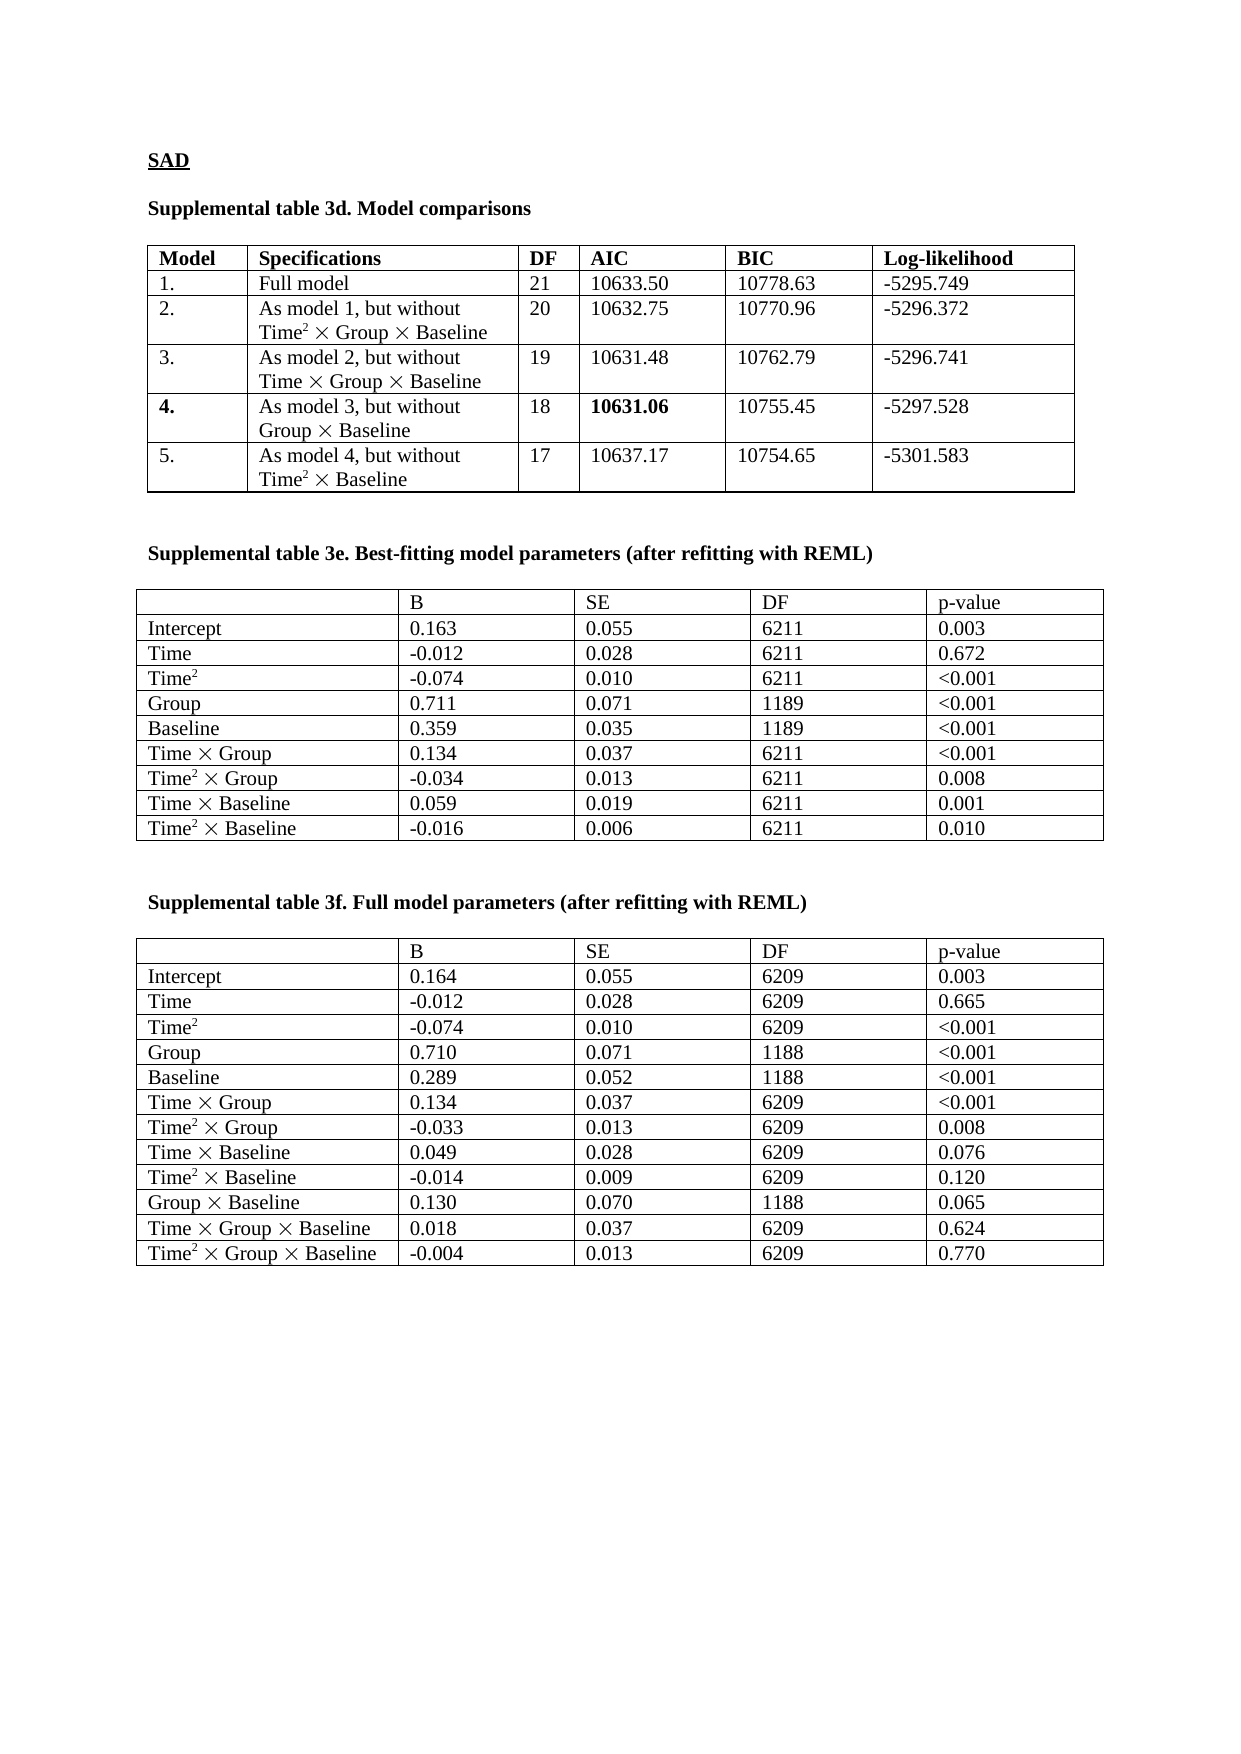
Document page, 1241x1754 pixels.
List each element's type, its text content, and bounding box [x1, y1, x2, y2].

table_cell 0.006 [575, 816, 750, 840]
table_cell Time2 [137, 666, 398, 690]
table_cell 10755.45 [726, 394, 872, 442]
table_cell 2. [148, 296, 247, 344]
table_cell 0.013 [575, 1241, 750, 1264]
table_cell 6211 [751, 615, 926, 639]
table_cell 6211 [751, 816, 926, 840]
table_cell 0.070 [575, 1190, 750, 1214]
table_cell Group [137, 691, 398, 715]
table_cell 0.672 [927, 641, 1103, 664]
table_cell <0.001 [927, 1040, 1103, 1064]
table_header AIC [580, 246, 725, 269]
table_cell Time2 Group Baseline [137, 1241, 398, 1264]
table_cell As model 3, but without Group Baseline [248, 394, 518, 442]
table_cell 10762.79 [726, 345, 872, 393]
table_cell 0.055 [575, 964, 750, 988]
table_cell 0.164 [399, 964, 574, 988]
table_cell 0.010 [927, 816, 1103, 840]
table_cell 0.359 [399, 716, 574, 740]
table_cell 1188 [751, 1065, 926, 1089]
table_cell <0.001 [927, 716, 1103, 740]
table_cell -5296.372 [873, 296, 1074, 344]
table_cell -5297.528 [873, 394, 1074, 442]
table_cell 0.065 [927, 1190, 1103, 1214]
table_cell 0.624 [927, 1215, 1103, 1239]
table_header p-value [927, 590, 1103, 614]
table_cell 0.009 [575, 1165, 750, 1189]
table_cell 0.071 [575, 691, 750, 715]
table_cell 10632.75 [580, 296, 725, 344]
table_header p-value [927, 939, 1103, 963]
table_cell 6211 [751, 741, 926, 765]
table_cell 10631.06 [580, 394, 725, 442]
table_cell 0.003 [927, 964, 1103, 988]
table_cell -0.034 [399, 766, 574, 790]
table_header SE [575, 939, 750, 963]
table_cell 18 [519, 394, 579, 442]
table_header DF [519, 246, 579, 269]
table_cell 0.028 [575, 1140, 750, 1164]
table_header Model [148, 246, 247, 269]
table_cell <0.001 [927, 691, 1103, 715]
table_cell Time Baseline [137, 1140, 398, 1164]
table_cell 6211 [751, 641, 926, 664]
table_cell <0.001 [927, 741, 1103, 765]
table_cell 0.120 [927, 1165, 1103, 1189]
table_header B [399, 590, 574, 614]
table_cell 6209 [751, 1241, 926, 1264]
table_cell 6209 [751, 1090, 926, 1114]
table_header Specifications [248, 246, 518, 269]
table_cell 0.013 [575, 766, 750, 790]
table_cell Time [137, 990, 398, 1013]
table_cell 0.289 [399, 1065, 574, 1089]
table_cell 0.052 [575, 1065, 750, 1089]
table_cell 0.028 [575, 641, 750, 664]
table_cell 0.001 [927, 791, 1103, 815]
table_cell 6211 [751, 666, 926, 690]
table_cell 0.134 [399, 1090, 574, 1114]
table_cell 10770.96 [726, 296, 872, 344]
table_cell Time2 Baseline [137, 1165, 398, 1189]
table_cell 0.055 [575, 615, 750, 639]
table_cell 0.035 [575, 716, 750, 740]
table_cell <0.001 [927, 1065, 1103, 1089]
table_cell 0.770 [927, 1241, 1103, 1264]
table_header [137, 939, 398, 963]
table_cell 3. [148, 345, 247, 393]
table_cell -0.012 [399, 990, 574, 1013]
table_cell 10633.50 [580, 271, 725, 295]
table_header SE [575, 590, 750, 614]
table_cell 6209 [751, 1215, 926, 1239]
table_cell Group [137, 1040, 398, 1064]
table_cell 6209 [751, 1115, 926, 1139]
table_header DF [751, 939, 926, 963]
table_cell Time Group [137, 1090, 398, 1114]
table_cell 0.163 [399, 615, 574, 639]
table_cell Time2 [137, 1015, 398, 1039]
table_cell -0.016 [399, 816, 574, 840]
table_cell -5301.583 [873, 443, 1074, 491]
table_cell 0.037 [575, 741, 750, 765]
table_cell 0.028 [575, 990, 750, 1013]
text Supplemental table 3d. Model comparisons [148, 196, 1093, 220]
table_cell 0.665 [927, 990, 1103, 1013]
table_cell Group Baseline [137, 1190, 398, 1214]
table_cell 0.076 [927, 1140, 1103, 1164]
table_cell 6211 [751, 791, 926, 815]
table_header Log-likelihood [873, 246, 1074, 269]
table_header DF [751, 590, 926, 614]
table_cell 5. [148, 443, 247, 491]
table_cell 1. [148, 271, 247, 295]
table_cell -0.012 [399, 641, 574, 664]
table_cell Time2 Baseline [137, 816, 398, 840]
table_cell 1189 [751, 691, 926, 715]
table_cell 10754.65 [726, 443, 872, 491]
table_header B [399, 939, 574, 963]
table_cell 0.049 [399, 1140, 574, 1164]
table_cell 20 [519, 296, 579, 344]
table_cell 0.008 [927, 766, 1103, 790]
table_cell -0.074 [399, 1015, 574, 1039]
table_cell -0.074 [399, 666, 574, 690]
table_cell Baseline [137, 1065, 398, 1089]
table_cell 6209 [751, 1165, 926, 1189]
table_cell Time Group Baseline [137, 1215, 398, 1239]
table_cell 0.059 [399, 791, 574, 815]
table_cell 0.071 [575, 1040, 750, 1064]
table_cell Full model [248, 271, 518, 295]
table_cell -0.014 [399, 1165, 574, 1189]
table_cell 6209 [751, 1015, 926, 1039]
table_cell 0.130 [399, 1190, 574, 1214]
table_cell -5296.741 [873, 345, 1074, 393]
table_cell 0.013 [575, 1115, 750, 1139]
table_cell 0.711 [399, 691, 574, 715]
table_cell 0.037 [575, 1090, 750, 1114]
table_cell Time Group [137, 741, 398, 765]
table_cell As model 1, but without Time2 Group Baseline [248, 296, 518, 344]
table_cell -5295.749 [873, 271, 1074, 295]
table_cell 10778.63 [726, 271, 872, 295]
table_cell 0.003 [927, 615, 1103, 639]
table_cell Time2 Group [137, 766, 398, 790]
table_cell 19 [519, 345, 579, 393]
table_cell As model 2, but without Time Group Baseline [248, 345, 518, 393]
table_cell -0.033 [399, 1115, 574, 1139]
table_cell 1188 [751, 1190, 926, 1214]
table_cell 0.134 [399, 741, 574, 765]
table_cell Intercept [137, 964, 398, 988]
table_cell 0.710 [399, 1040, 574, 1064]
table_cell 0.008 [927, 1115, 1103, 1139]
table_cell 6209 [751, 1140, 926, 1164]
table_cell 0.018 [399, 1215, 574, 1239]
table_cell As model 4, but without Time2 Baseline [248, 443, 518, 491]
table_cell 6211 [751, 766, 926, 790]
table_cell 10631.48 [580, 345, 725, 393]
table_cell Intercept [137, 615, 398, 639]
table_cell Time [137, 641, 398, 664]
table_cell 0.019 [575, 791, 750, 815]
table_cell 6209 [751, 990, 926, 1013]
table_cell <0.001 [927, 666, 1103, 690]
table_cell 1188 [751, 1040, 926, 1064]
text Supplemental table 3e. Best-fitting model parameters (after refitting with REML) [148, 541, 1093, 565]
table_cell 10637.17 [580, 443, 725, 491]
table_cell Baseline [137, 716, 398, 740]
table_cell 1189 [751, 716, 926, 740]
table_header [137, 590, 398, 614]
table_cell 4. [148, 394, 247, 442]
table_cell -0.004 [399, 1241, 574, 1264]
text Supplemental table 3f. Full model parameters (after refitting with REML) [148, 890, 1093, 914]
table_cell 0.037 [575, 1215, 750, 1239]
table_cell <0.001 [927, 1015, 1103, 1039]
table_cell 0.010 [575, 1015, 750, 1039]
text SAD [148, 148, 1093, 172]
table_header BIC [726, 246, 872, 269]
table_cell 17 [519, 443, 579, 491]
table_cell Time Baseline [137, 791, 398, 815]
table_cell Time2 Group [137, 1115, 398, 1139]
table_cell <0.001 [927, 1090, 1103, 1114]
table_cell 6209 [751, 964, 926, 988]
table_cell 21 [519, 271, 579, 295]
table_cell 0.010 [575, 666, 750, 690]
